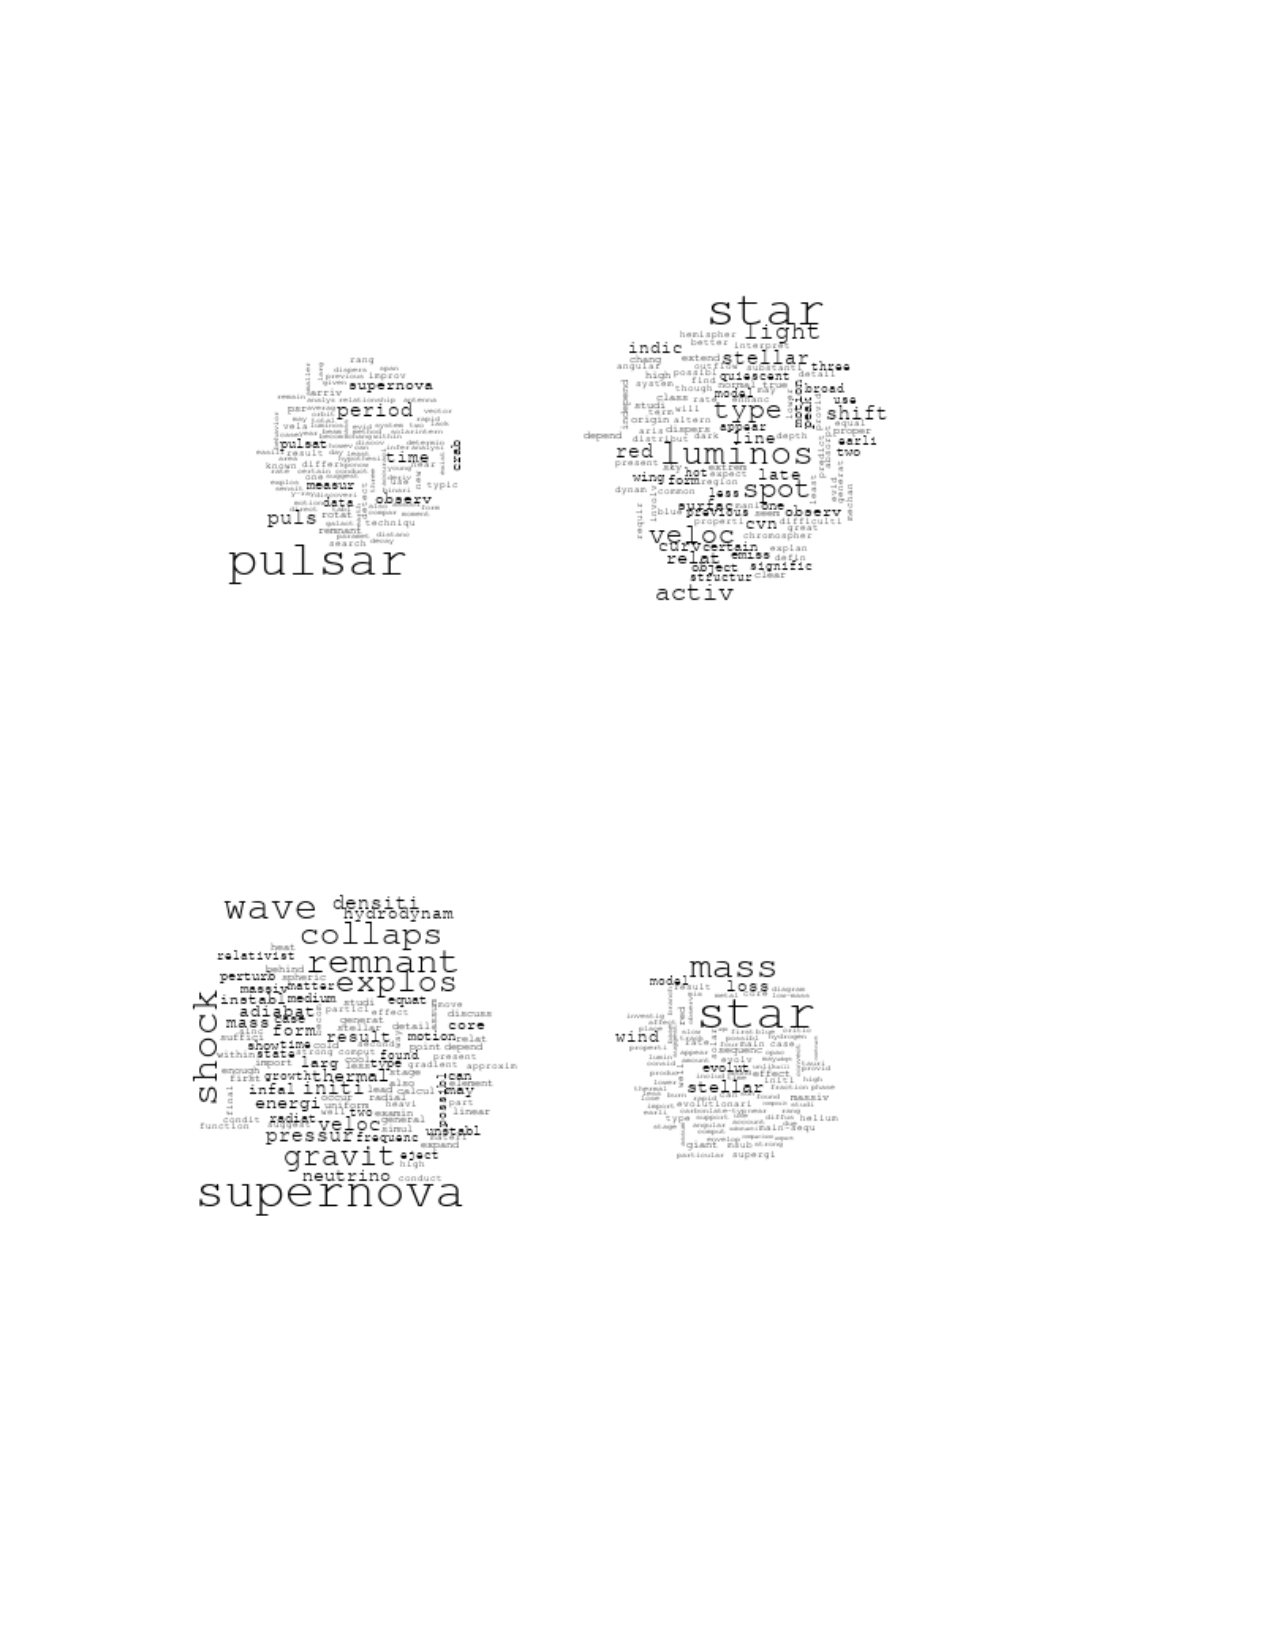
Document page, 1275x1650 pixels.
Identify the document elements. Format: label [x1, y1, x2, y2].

picture [168, 150, 927, 1363]
